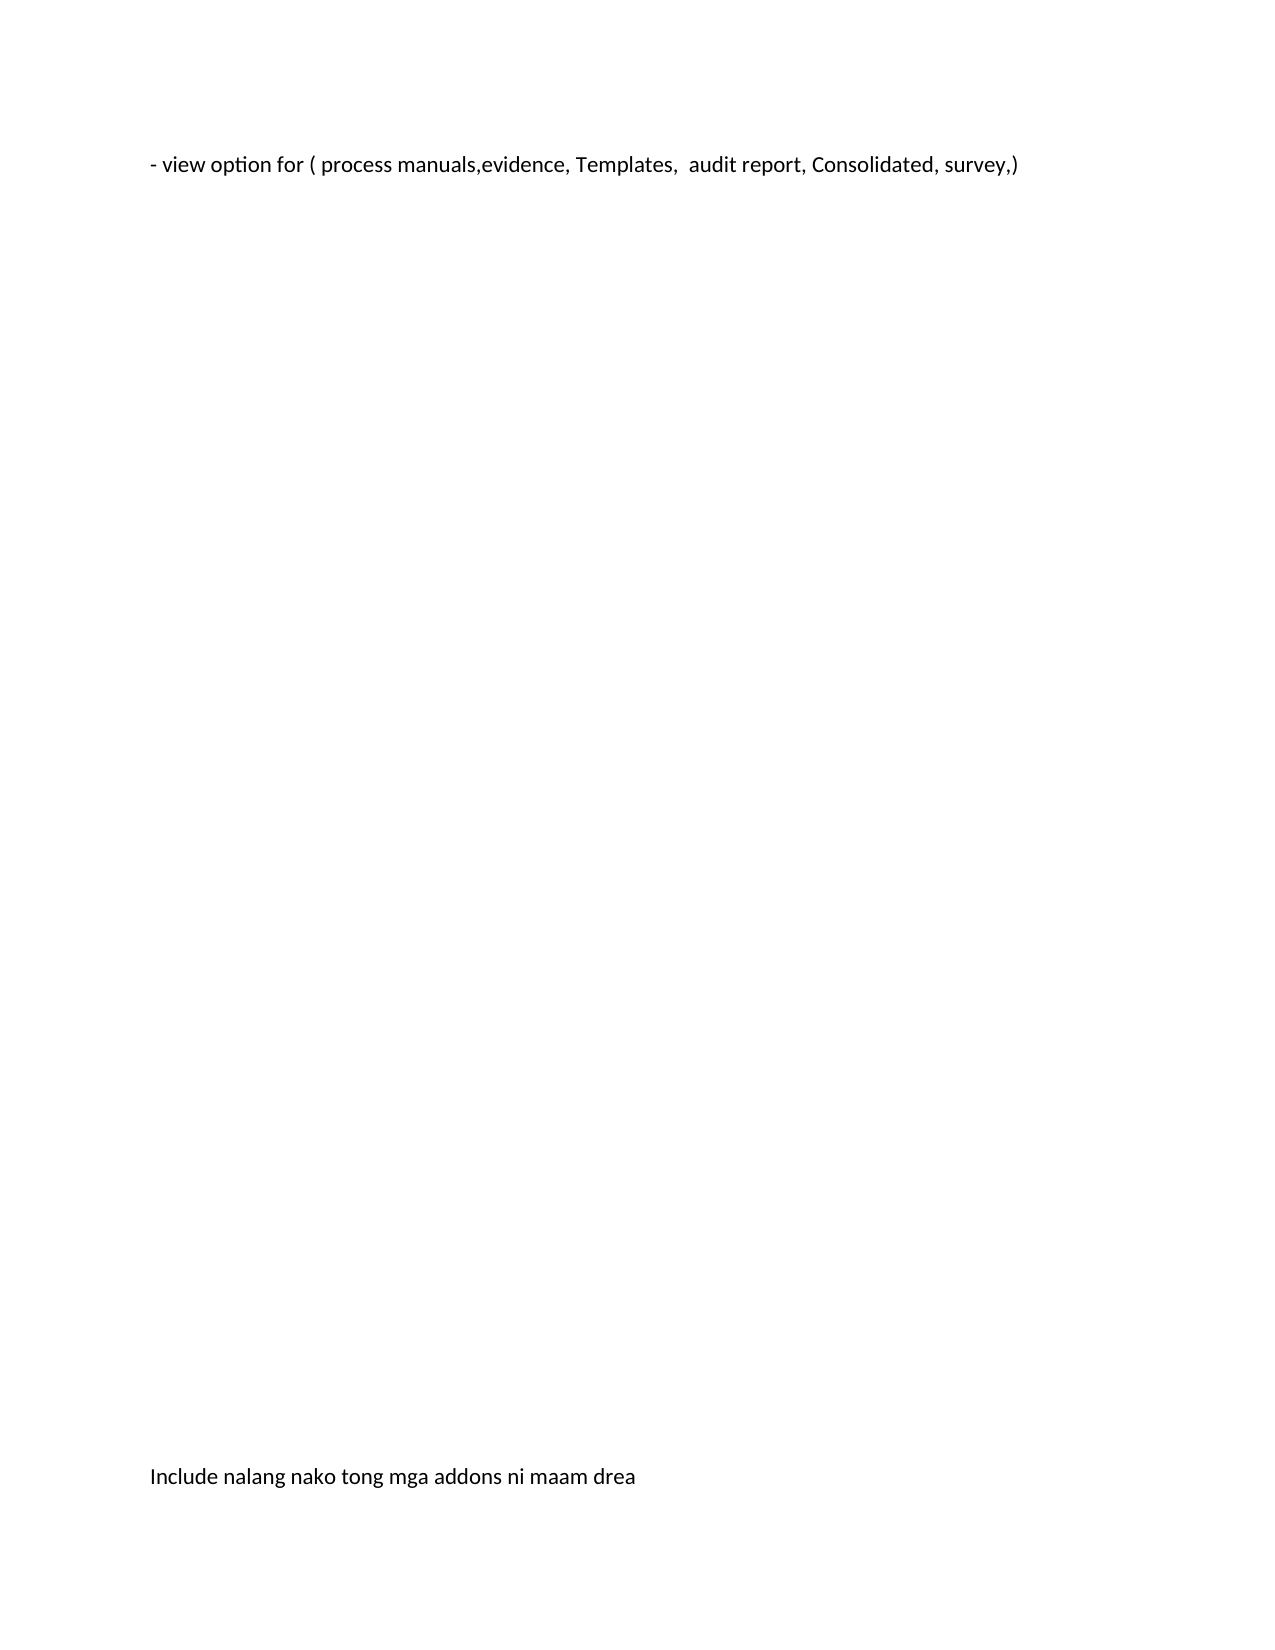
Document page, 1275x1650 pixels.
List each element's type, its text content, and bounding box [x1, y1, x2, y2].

text Include nalang nako tong mga addons ni maam drea [150, 1462, 1125, 1491]
text - view option for ( process manuals,evidence, Templates, audit report, Consolidated, survey,) [150, 150, 1125, 178]
